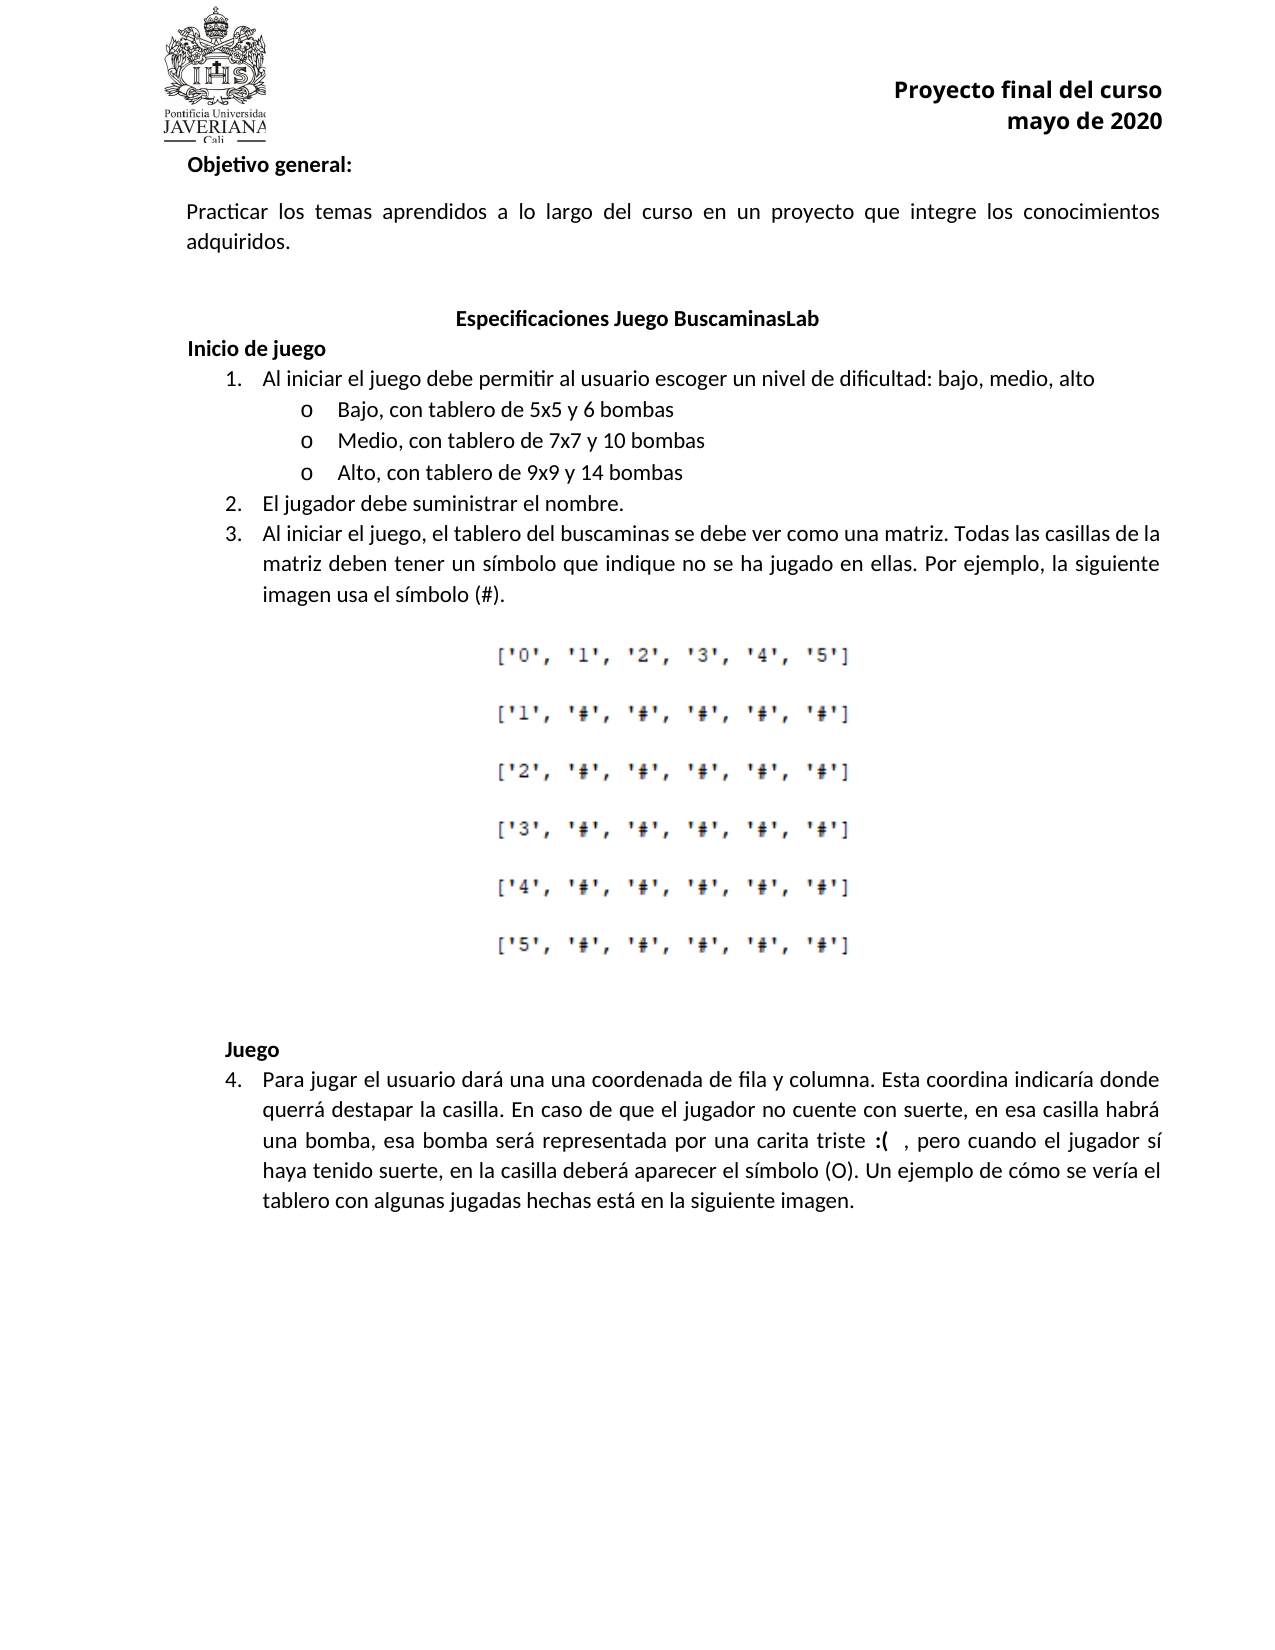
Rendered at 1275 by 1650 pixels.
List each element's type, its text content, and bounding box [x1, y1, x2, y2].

list Alto, con tablero de 9x9 y 14 bombas [300, 458, 1162, 487]
list Juego [225, 1035, 1162, 1063]
list Objetivo general: [187, 150, 1162, 178]
list El jugador debe suministrar el nombre. [225, 489, 1162, 517]
list Medio, con tablero de 7x7 y 10 bombas [300, 426, 1162, 455]
list Al iniciar el juego debe permitir al usuario escoger un nivel de dificultad: bajo, medio, alto [225, 364, 1162, 393]
list Inicio de juego [187, 334, 1162, 362]
picture [162, 6, 266, 141]
picture [486, 640, 864, 970]
list Al iniciar el juego, el tablero del buscaminas se debe ver como una matriz. Todas las casillas de la matriz deben tener un símbolo que indique no se ha jugado en ellas. Por ejemplo, la siguiente imagen usa el símbolo (#). [225, 519, 1162, 608]
list Especificaciones Juego BuscaminasLab [112, 304, 1162, 332]
list Para jugar el usuario dará una una coordenada de fila y columna. Esta coordina indicaría donde querrá destapar la casilla. En caso de que el jugador no cuente con suerte, en esa casilla habrá una bomba, esa bomba será representada por una carita triste :( , pero cuando el jugador sí haya tenido suerte, en la casilla deberá aparecer el símbolo (O). Un ejemplo de cómo se vería el tablero con algunas jugadas hechas está en la siguiente imagen. [225, 1065, 1162, 1214]
text Practicar los temas aprendidos a lo largo del curso en un proyecto que integre los conocimientos adquiridos. [186, 197, 1162, 255]
list Bajo, con tablero de 5x5 y 6 bombas [300, 395, 1162, 424]
